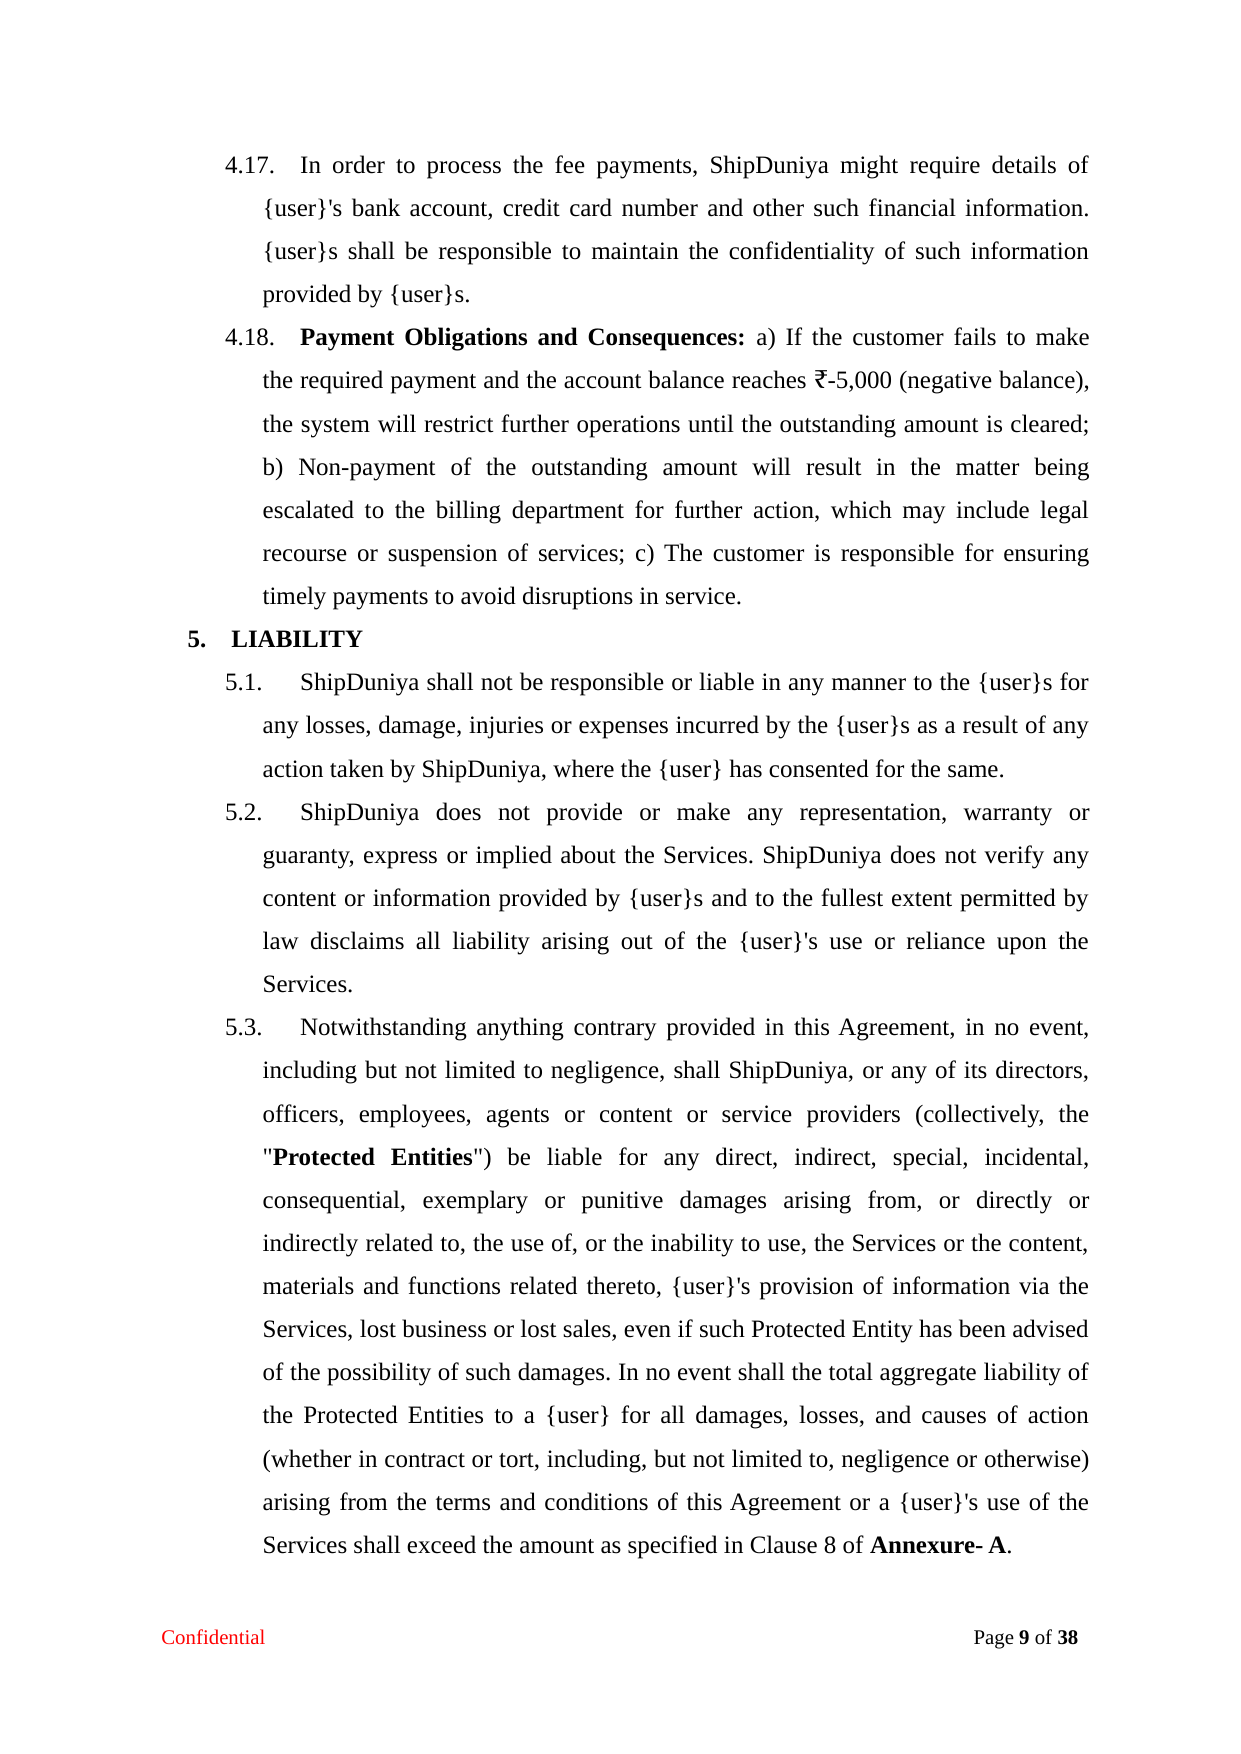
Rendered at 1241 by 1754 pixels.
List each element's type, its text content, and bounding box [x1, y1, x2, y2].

list In order to process the fee payments, ShipDuniya might require details of {user}'s bank account, credit card number and other such financial information. {user}s shall be responsible to maintain the confidentiality of such information provided by {user}s. [225, 150, 1090, 308]
list LIABILITY [187, 624, 1090, 653]
list ShipDuniya does not provide or make any representation, warranty or guaranty, express or implied about the Services. ShipDuniya does not verify any content or information provided by {user}s and to the fullest extent permitted by law disclaims all liability arising out of the {user}'s use or reliance upon the Services. [225, 797, 1090, 998]
list Payment Obligations and Consequences: a) If the customer fails to make the required payment and the account balance reaches ₹-5,000 (negative balance), the system will restrict further operations until the outstanding amount is cleared; b) Non-payment of the outstanding amount will result in the matter being escalated to the billing department for further action, which may include legal recourse or suspension of services; c) The customer is responsible for ensuring timely payments to avoid disruptions in service. [225, 322, 1090, 610]
list Notwithstanding anything contrary provided in this Agreement, in no event, including but not limited to negligence, shall ShipDuniya, or any of its directors, officers, employees, agents or content or service providers (collectively, the "Protected Entities") be liable for any direct, indirect, special, incidental, consequential, exemplary or punitive damages arising from, or directly or indirectly related to, the use of, or the inability to use, the Services or the content, materials and functions related thereto, {user}'s provision of information via the Services, lost business or lost sales, even if such Protected Entity has been advised of the possibility of such damages. In no event shall the total aggregate liability of the Protected Entities to a {user} for all damages, losses, and causes of action (whether in contract or tort, including, but not limited to, negligence or otherwise) arising from the terms and conditions of this Agreement or a {user}'s use of the Services shall exceed the amount as specified in Clause 8 of Annexure- A. [225, 1012, 1090, 1559]
list ShipDuniya shall not be responsible or liable in any manner to the {user}s for any losses, damage, injuries or expenses incurred by the {user}s as a result of any action taken by ShipDuniya, where the {user} has consented for the same. [225, 667, 1090, 782]
